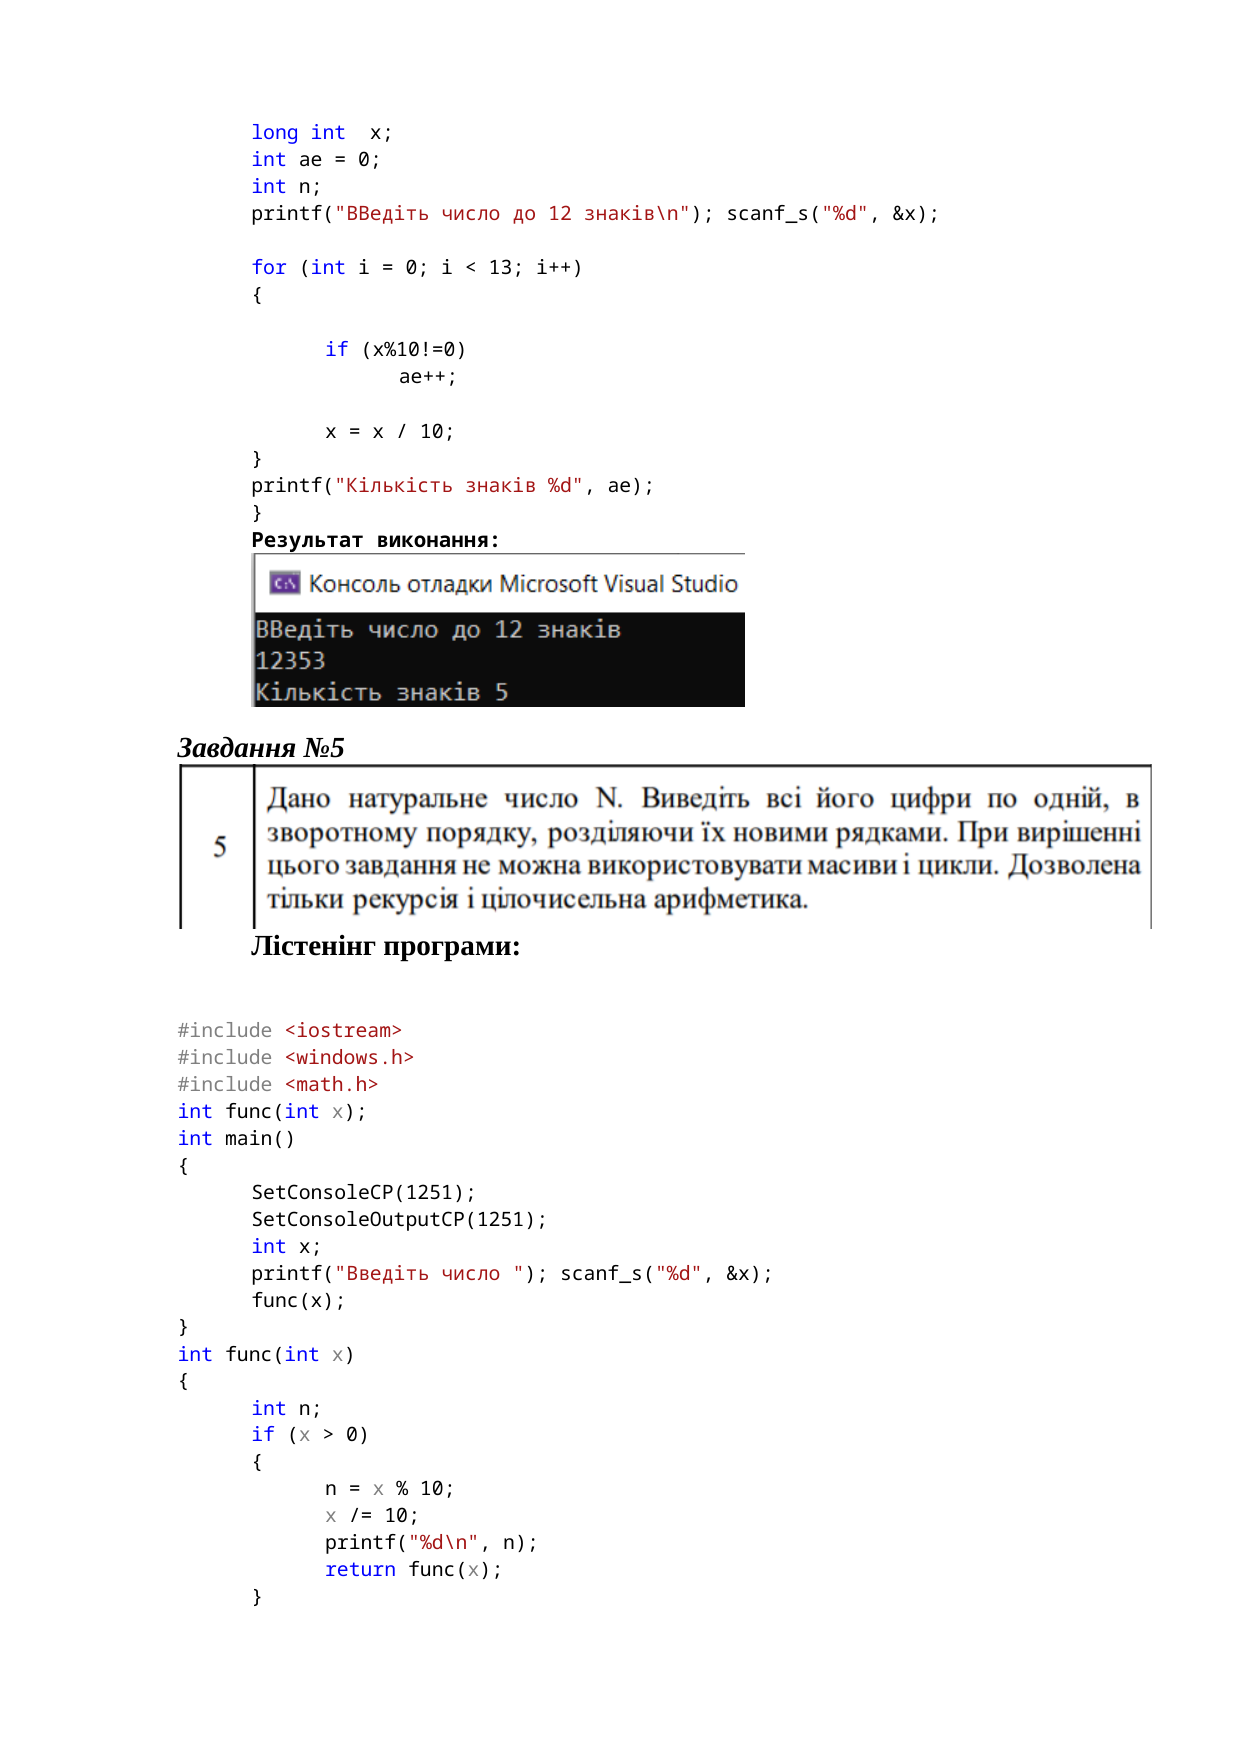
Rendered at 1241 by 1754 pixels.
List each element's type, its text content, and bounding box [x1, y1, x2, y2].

text Завдання №5 [177, 731, 1152, 764]
text func(x); [177, 1286, 1152, 1313]
text if (x%10!=0) [177, 335, 1152, 362]
text Результат виконання: [177, 525, 1152, 553]
picture [251, 553, 745, 707]
text #include <iostream> [177, 1016, 1152, 1043]
text if (x > 0) [177, 1421, 1152, 1448]
text SetConsoleCP(1251); [177, 1178, 1152, 1205]
text #include <math.h> [177, 1070, 1152, 1097]
text int func(int x) [177, 1340, 1152, 1367]
text x = x / 10; [177, 417, 1152, 444]
picture [177, 764, 1152, 929]
text ae++; [177, 362, 1152, 389]
text } [177, 498, 1152, 525]
text } [177, 1583, 1152, 1609]
text printf("Кількість знаків %d", ae); [177, 471, 1152, 498]
text int main() [177, 1124, 1152, 1151]
text } [177, 1313, 1152, 1340]
text printf("ВВедіть число до 12 знаків\n"); scanf_s("%d", &x); [177, 199, 1152, 226]
text { [177, 1151, 1152, 1178]
text return func(x); [177, 1556, 1152, 1583]
text n = x % 10; [177, 1475, 1152, 1502]
text x /= 10; [177, 1502, 1152, 1529]
text printf("%d\n", n); [177, 1529, 1152, 1556]
text { [177, 1367, 1152, 1394]
text { [177, 280, 1152, 307]
text long int x; [177, 118, 1152, 145]
text int n; [177, 172, 1152, 199]
text SetConsoleOutputCP(1251); [177, 1205, 1152, 1232]
text #include <windows.h> [177, 1043, 1152, 1070]
text printf("Введіть число "); scanf_s("%d", &x); [177, 1259, 1152, 1286]
text for (int i = 0; i < 13; i++) [177, 253, 1152, 280]
text { [177, 1448, 1152, 1475]
text int n; [177, 1394, 1152, 1421]
text int x; [177, 1232, 1152, 1259]
text } [177, 444, 1152, 471]
text int func(int x); [177, 1097, 1152, 1124]
text Лістенінг програми: [177, 929, 1152, 962]
text int ae = 0; [177, 145, 1152, 172]
